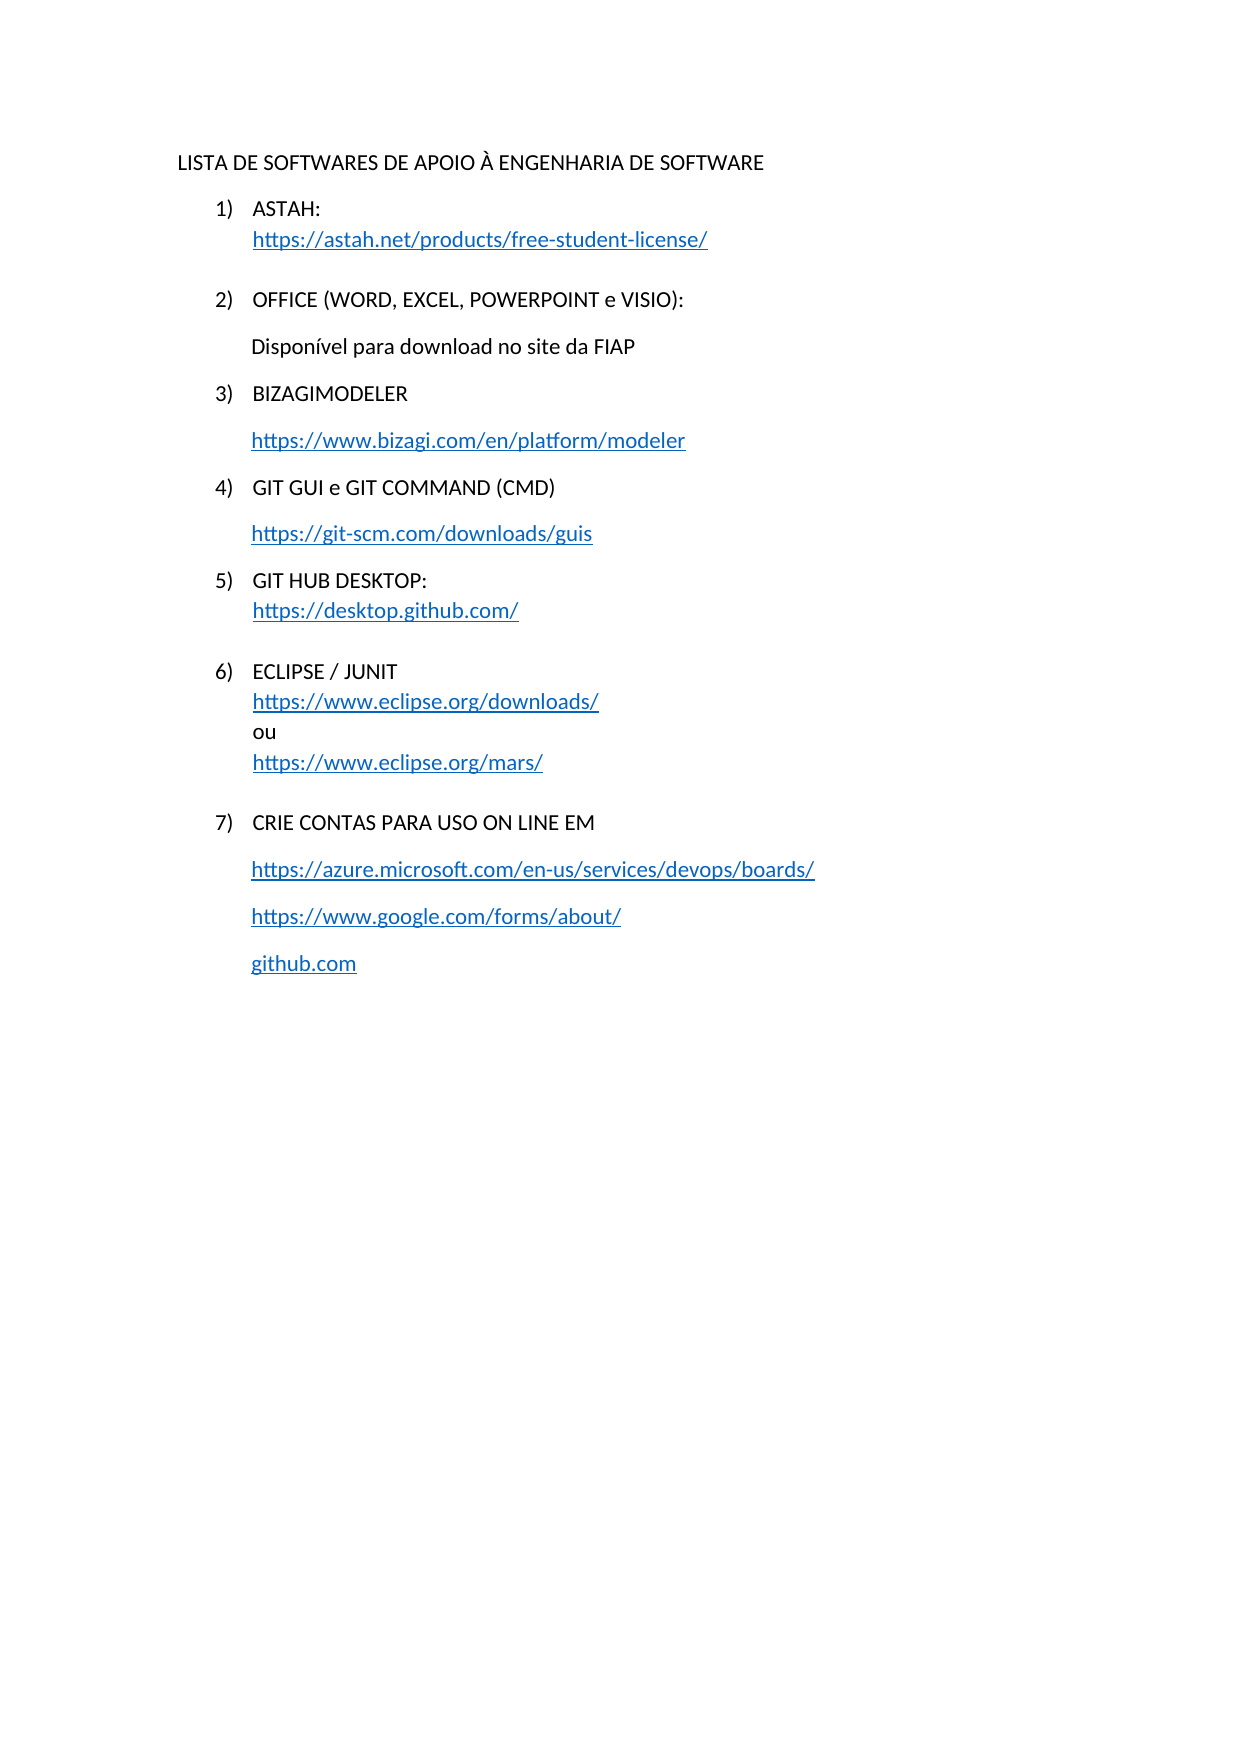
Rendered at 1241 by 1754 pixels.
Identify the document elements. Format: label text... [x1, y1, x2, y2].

list https://desktop.github.com/ [252, 597, 1063, 624]
list https://astah.net/products/free-student-license/ [252, 225, 1063, 253]
list OFFICE (WORD, EXCEL, POWERPOINT e VISIO): [215, 285, 1063, 313]
list GIT HUB DESKTOP: [215, 566, 1063, 594]
list https://www.eclipse.org/downloads/ [252, 687, 1063, 715]
list ECLIPSE / JUNIT [215, 657, 1063, 685]
list GIT GUI e GIT COMMAND (CMD) [215, 473, 1063, 501]
list BIZAGIMODELER [215, 379, 1063, 407]
text Disponível para download no site da FIAP [177, 332, 1063, 360]
text LISTA DE SOFTWARES DE APOIO À ENGENHARIA DE SOFTWARE [177, 148, 1063, 176]
list ou [252, 717, 1063, 745]
list ASTAH: [215, 194, 1063, 222]
list CRIE CONTAS PARA USO ON LINE EM [215, 808, 1063, 836]
text https://git-scm.com/downloads/guis [177, 519, 1063, 547]
text github.com [177, 949, 1063, 977]
text https://www.bizagi.com/en/platform/modeler [177, 426, 1063, 454]
text https://www.google.com/forms/about/ [177, 902, 1063, 930]
list https://www.eclipse.org/mars/ [252, 748, 1063, 776]
text https://azure.microsoft.com/en-us/services/devops/boards/ [177, 855, 1063, 883]
